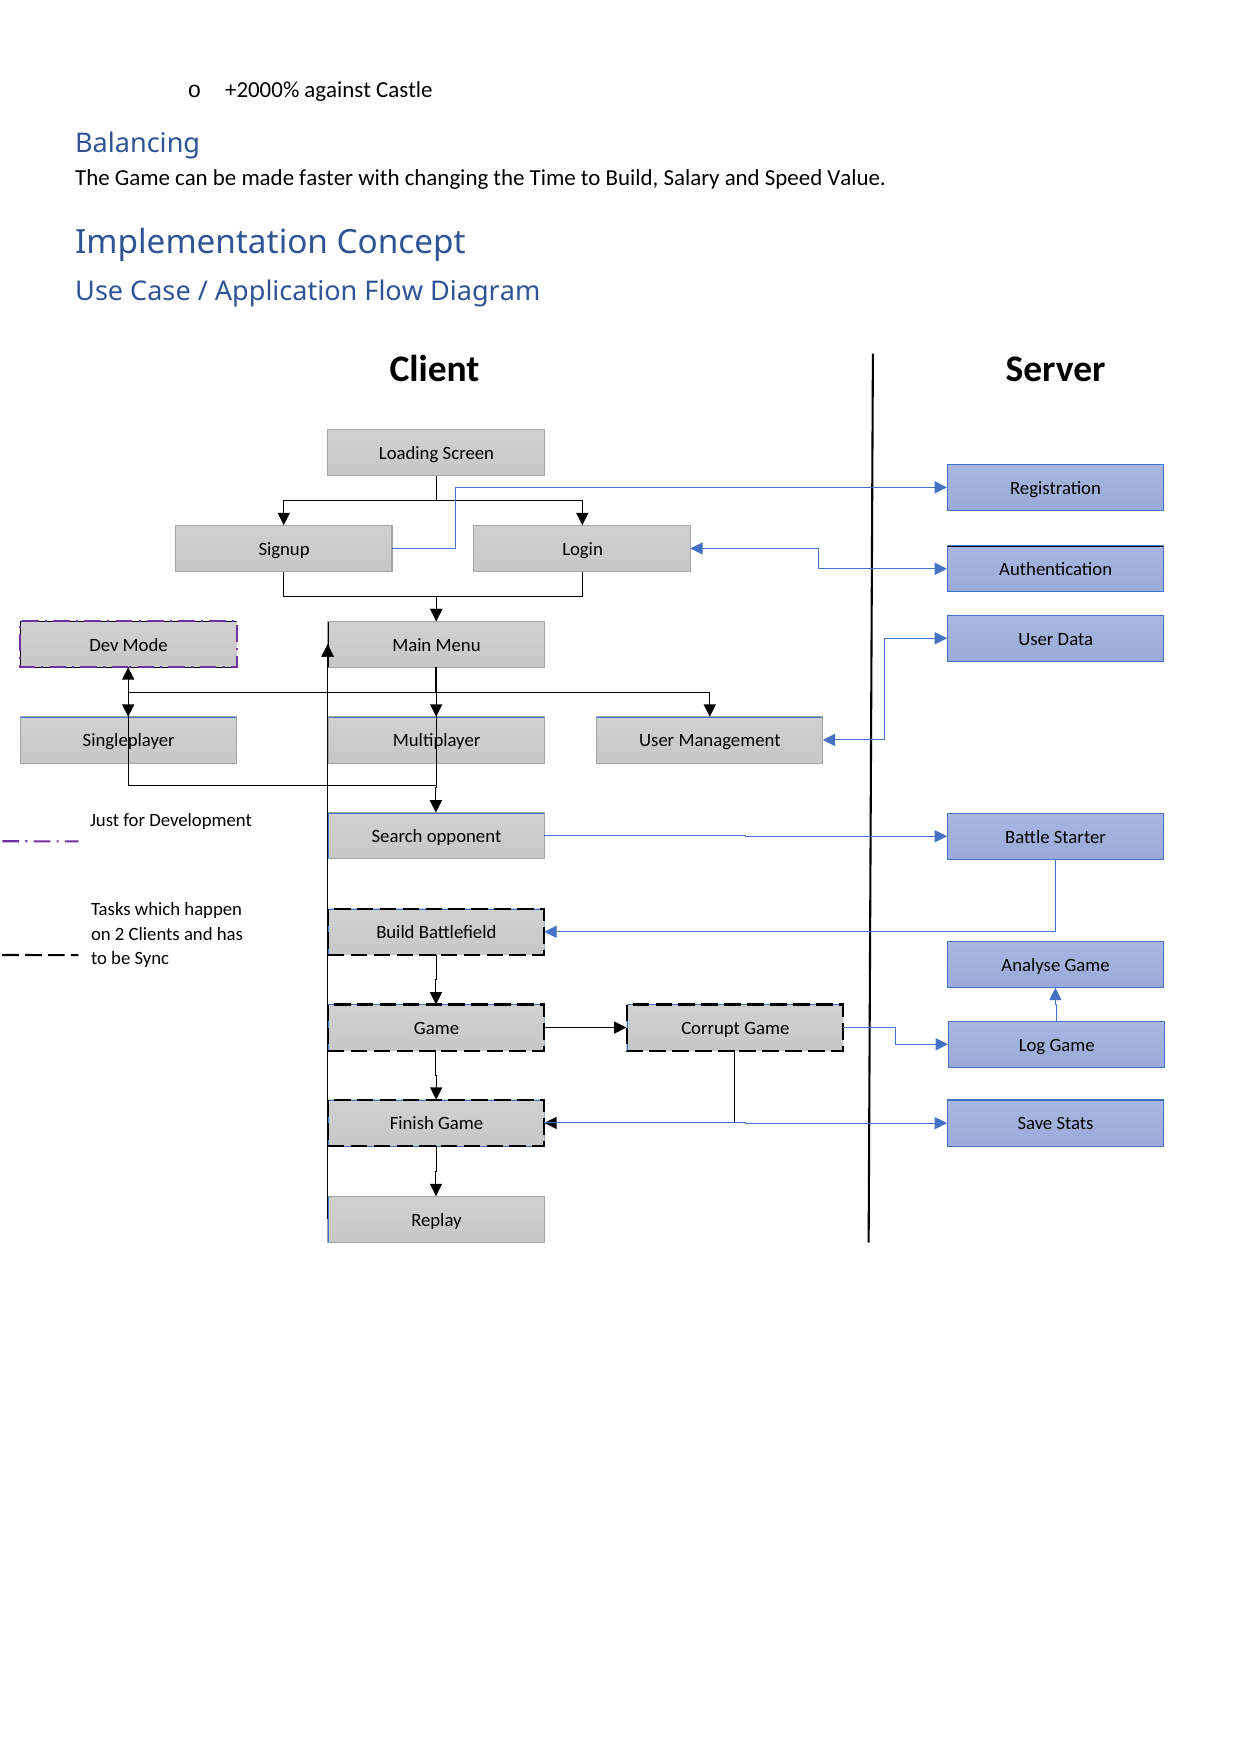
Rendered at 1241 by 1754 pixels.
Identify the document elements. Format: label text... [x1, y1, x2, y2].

text The Game can be made faster with changing the Time to Build, Salary and Speed Value. [75, 163, 1165, 191]
subtitle Balancing [75, 123, 1165, 160]
subtitle Use Case / Application Flow Diagram [75, 271, 1165, 308]
list +2000% against Castle [187, 75, 1165, 104]
subtitle Implementation Concept [75, 218, 1165, 263]
